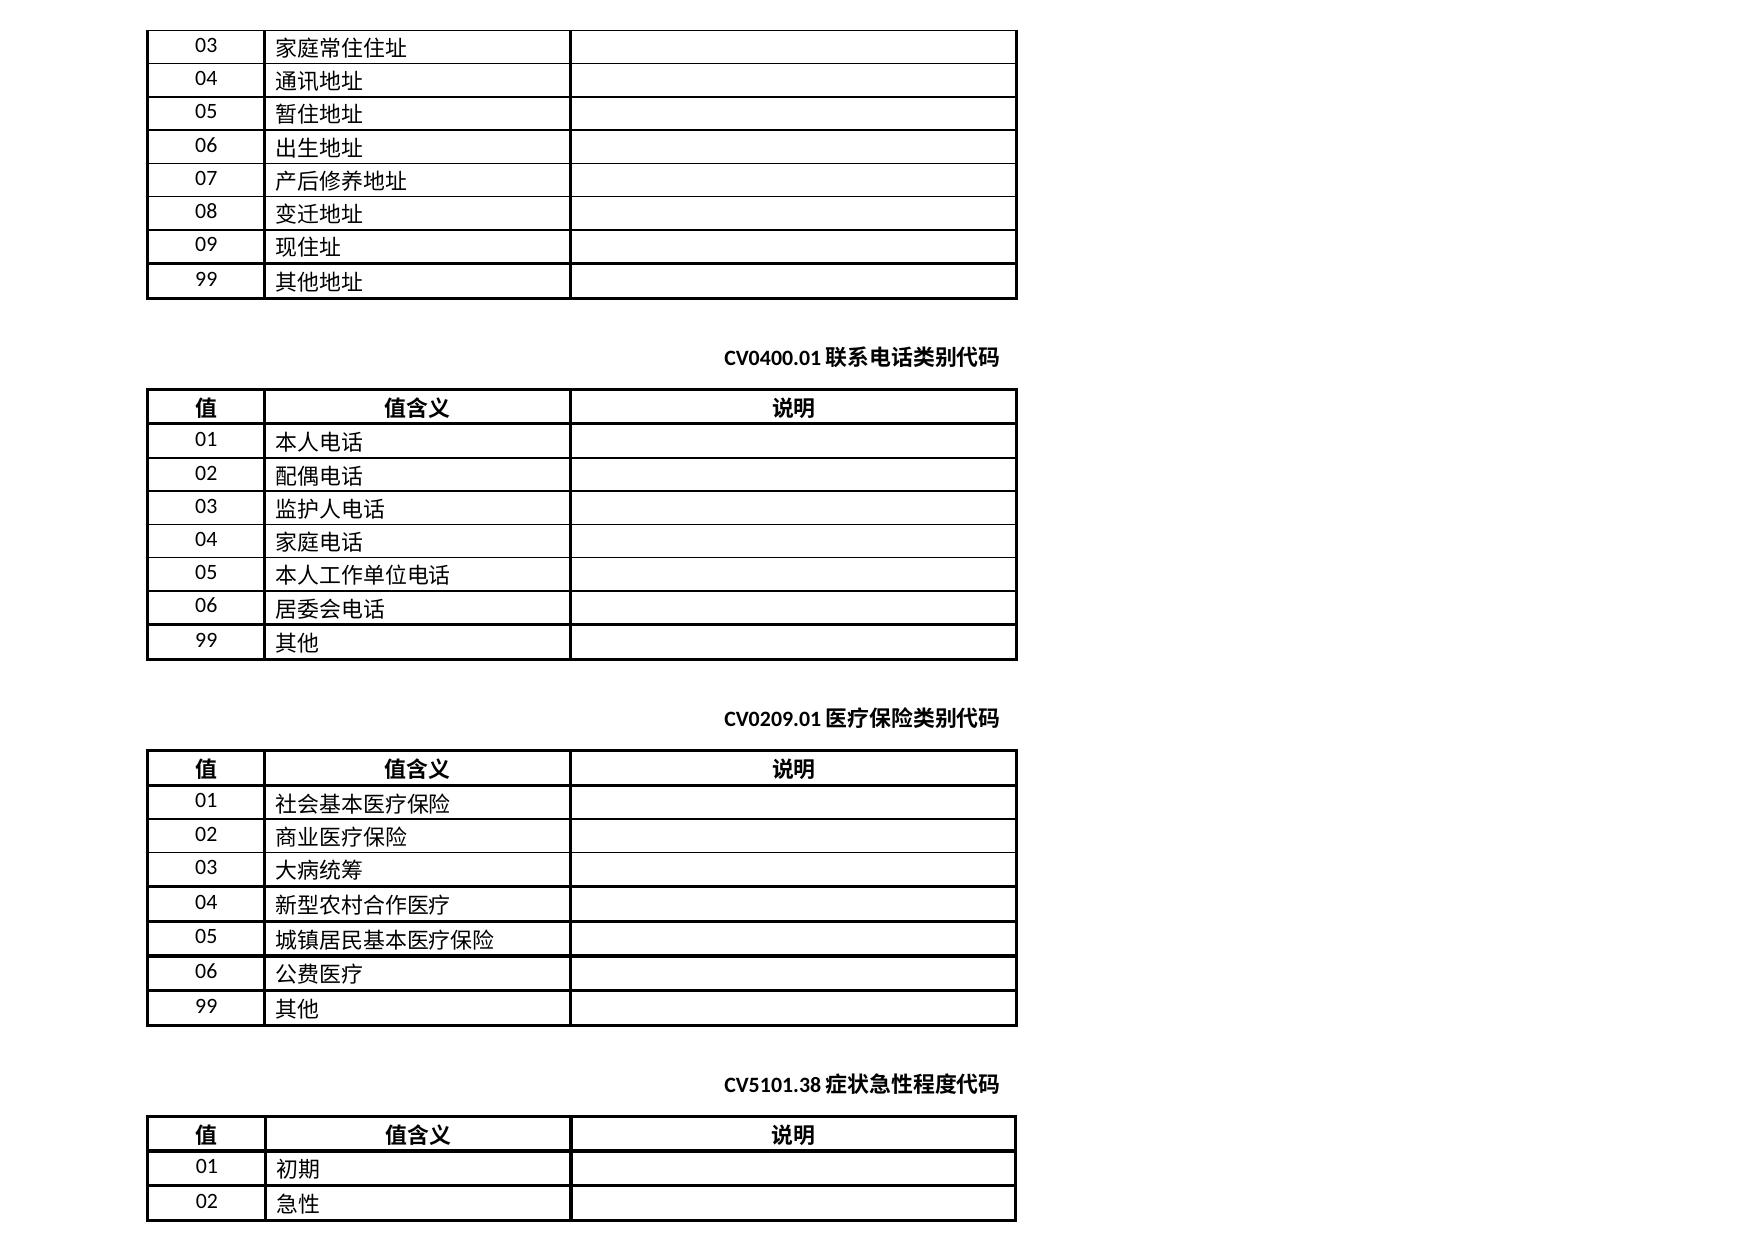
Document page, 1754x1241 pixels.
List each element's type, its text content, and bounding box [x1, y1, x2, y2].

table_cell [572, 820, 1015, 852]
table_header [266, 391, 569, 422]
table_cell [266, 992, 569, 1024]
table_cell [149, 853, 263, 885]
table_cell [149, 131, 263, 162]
text CV5101.38症状急性程度代码 [148, 1067, 1577, 1099]
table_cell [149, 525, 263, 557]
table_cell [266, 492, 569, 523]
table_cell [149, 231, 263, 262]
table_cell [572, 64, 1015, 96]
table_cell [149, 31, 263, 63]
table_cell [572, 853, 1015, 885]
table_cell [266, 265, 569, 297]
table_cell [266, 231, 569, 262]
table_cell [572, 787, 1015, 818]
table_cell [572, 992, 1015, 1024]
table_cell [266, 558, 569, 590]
text CV0209.01医疗保险类别代码 [148, 701, 1577, 733]
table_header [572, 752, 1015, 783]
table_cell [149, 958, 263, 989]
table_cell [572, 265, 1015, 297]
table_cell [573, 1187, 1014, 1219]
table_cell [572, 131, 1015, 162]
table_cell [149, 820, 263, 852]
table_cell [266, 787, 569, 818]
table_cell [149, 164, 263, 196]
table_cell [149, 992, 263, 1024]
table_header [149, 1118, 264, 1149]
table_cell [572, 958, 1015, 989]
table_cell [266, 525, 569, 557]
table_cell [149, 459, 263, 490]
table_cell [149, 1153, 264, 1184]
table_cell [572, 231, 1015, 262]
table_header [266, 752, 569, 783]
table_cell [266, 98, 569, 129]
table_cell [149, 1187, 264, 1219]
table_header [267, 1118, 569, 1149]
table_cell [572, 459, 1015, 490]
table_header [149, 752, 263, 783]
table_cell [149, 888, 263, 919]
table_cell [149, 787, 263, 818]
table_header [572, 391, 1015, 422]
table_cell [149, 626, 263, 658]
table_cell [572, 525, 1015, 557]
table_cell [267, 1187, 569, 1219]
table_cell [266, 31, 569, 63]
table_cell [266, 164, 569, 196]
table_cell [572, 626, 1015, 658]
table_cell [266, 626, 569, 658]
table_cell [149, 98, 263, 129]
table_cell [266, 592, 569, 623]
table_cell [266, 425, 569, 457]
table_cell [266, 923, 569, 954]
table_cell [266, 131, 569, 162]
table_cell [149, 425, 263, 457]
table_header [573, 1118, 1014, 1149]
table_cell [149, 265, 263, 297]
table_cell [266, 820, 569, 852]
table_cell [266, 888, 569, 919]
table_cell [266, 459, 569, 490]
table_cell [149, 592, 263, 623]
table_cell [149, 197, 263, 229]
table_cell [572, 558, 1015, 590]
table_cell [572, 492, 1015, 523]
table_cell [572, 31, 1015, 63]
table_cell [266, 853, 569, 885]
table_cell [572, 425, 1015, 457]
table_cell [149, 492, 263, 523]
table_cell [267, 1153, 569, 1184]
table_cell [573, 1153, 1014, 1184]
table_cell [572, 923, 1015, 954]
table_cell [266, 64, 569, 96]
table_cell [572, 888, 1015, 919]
text CV0400.01联系电话类别代码 [148, 340, 1577, 372]
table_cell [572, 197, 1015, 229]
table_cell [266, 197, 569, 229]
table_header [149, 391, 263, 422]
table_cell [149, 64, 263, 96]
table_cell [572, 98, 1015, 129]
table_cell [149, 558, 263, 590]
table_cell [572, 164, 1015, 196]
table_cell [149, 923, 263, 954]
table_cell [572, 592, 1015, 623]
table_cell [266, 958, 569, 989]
